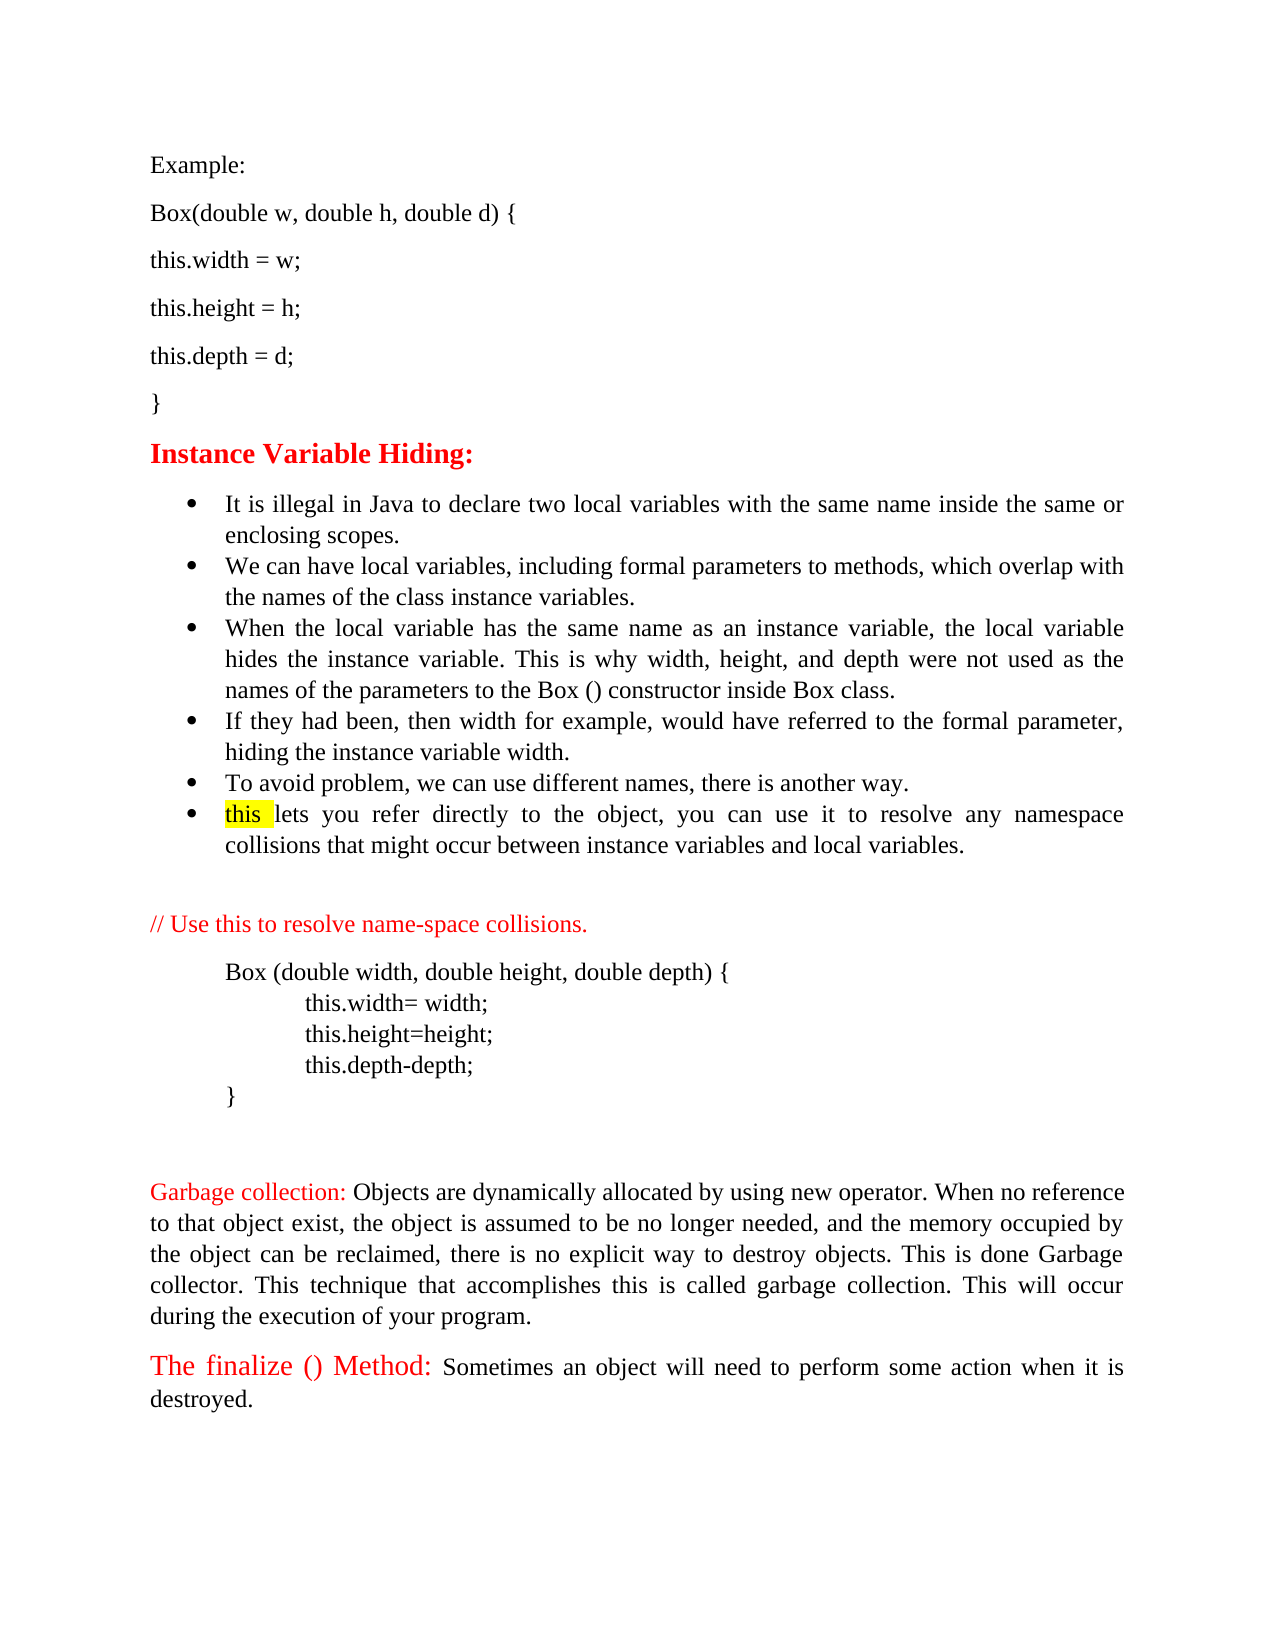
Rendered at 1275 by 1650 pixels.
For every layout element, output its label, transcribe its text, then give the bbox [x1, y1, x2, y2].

list To avoid problem, we can use different names, there is another way. [187, 768, 1125, 797]
text this.width = w; [150, 245, 1125, 274]
list this.height=height; [225, 1019, 1125, 1048]
list We can have local variables, including formal parameters to methods, which overlap with the names of the class instance variables. [187, 551, 1125, 611]
text Garbage collection: Objects are dynamically allocated by using new operator. When no reference to that object exist, the object is assumed to be no longer needed, and the memory occupied by the object can be reclaimed, there is no explicit way to destroy objects. This is done Garbage collector. This technique that accomplishes this is called garbage collection. This will occur during the execution of your program. [150, 1177, 1125, 1329]
list When the local variable has the same name as an instance variable, the local variable hides the instance variable. This is why width, height, and depth were not used as the names of the parameters to the Box () constructor inside Box class. [187, 613, 1125, 704]
list Box (double width, double height, double depth) { [225, 957, 1125, 986]
list It is illegal in Java to declare two local variables with the same name inside the same or enclosing scopes. [187, 489, 1125, 549]
list this.depth-depth; [225, 1050, 1125, 1079]
text // Use this to resolve name-space collisions. [150, 909, 1125, 938]
list } [225, 1081, 1125, 1110]
text The finalize () Method: Sometimes an object will need to perform some action when it is destroyed. [150, 1348, 1125, 1413]
text this.height = h; [150, 293, 1125, 322]
text Example: [150, 150, 1125, 179]
list this lets you refer directly to the object, you can use it to resolve any namespace collisions that might occur between instance variables and local variables. [187, 799, 1125, 859]
text this.depth = d; [150, 341, 1125, 369]
list this.width= width; [225, 988, 1125, 1017]
text Instance Variable Hiding: [150, 436, 1125, 470]
list If they had been, then width for example, would have referred to the formal parameter, hiding the instance variable width. [187, 706, 1125, 766]
text } [150, 388, 1125, 417]
text Box(double w, double h, double d) { [150, 198, 1125, 226]
